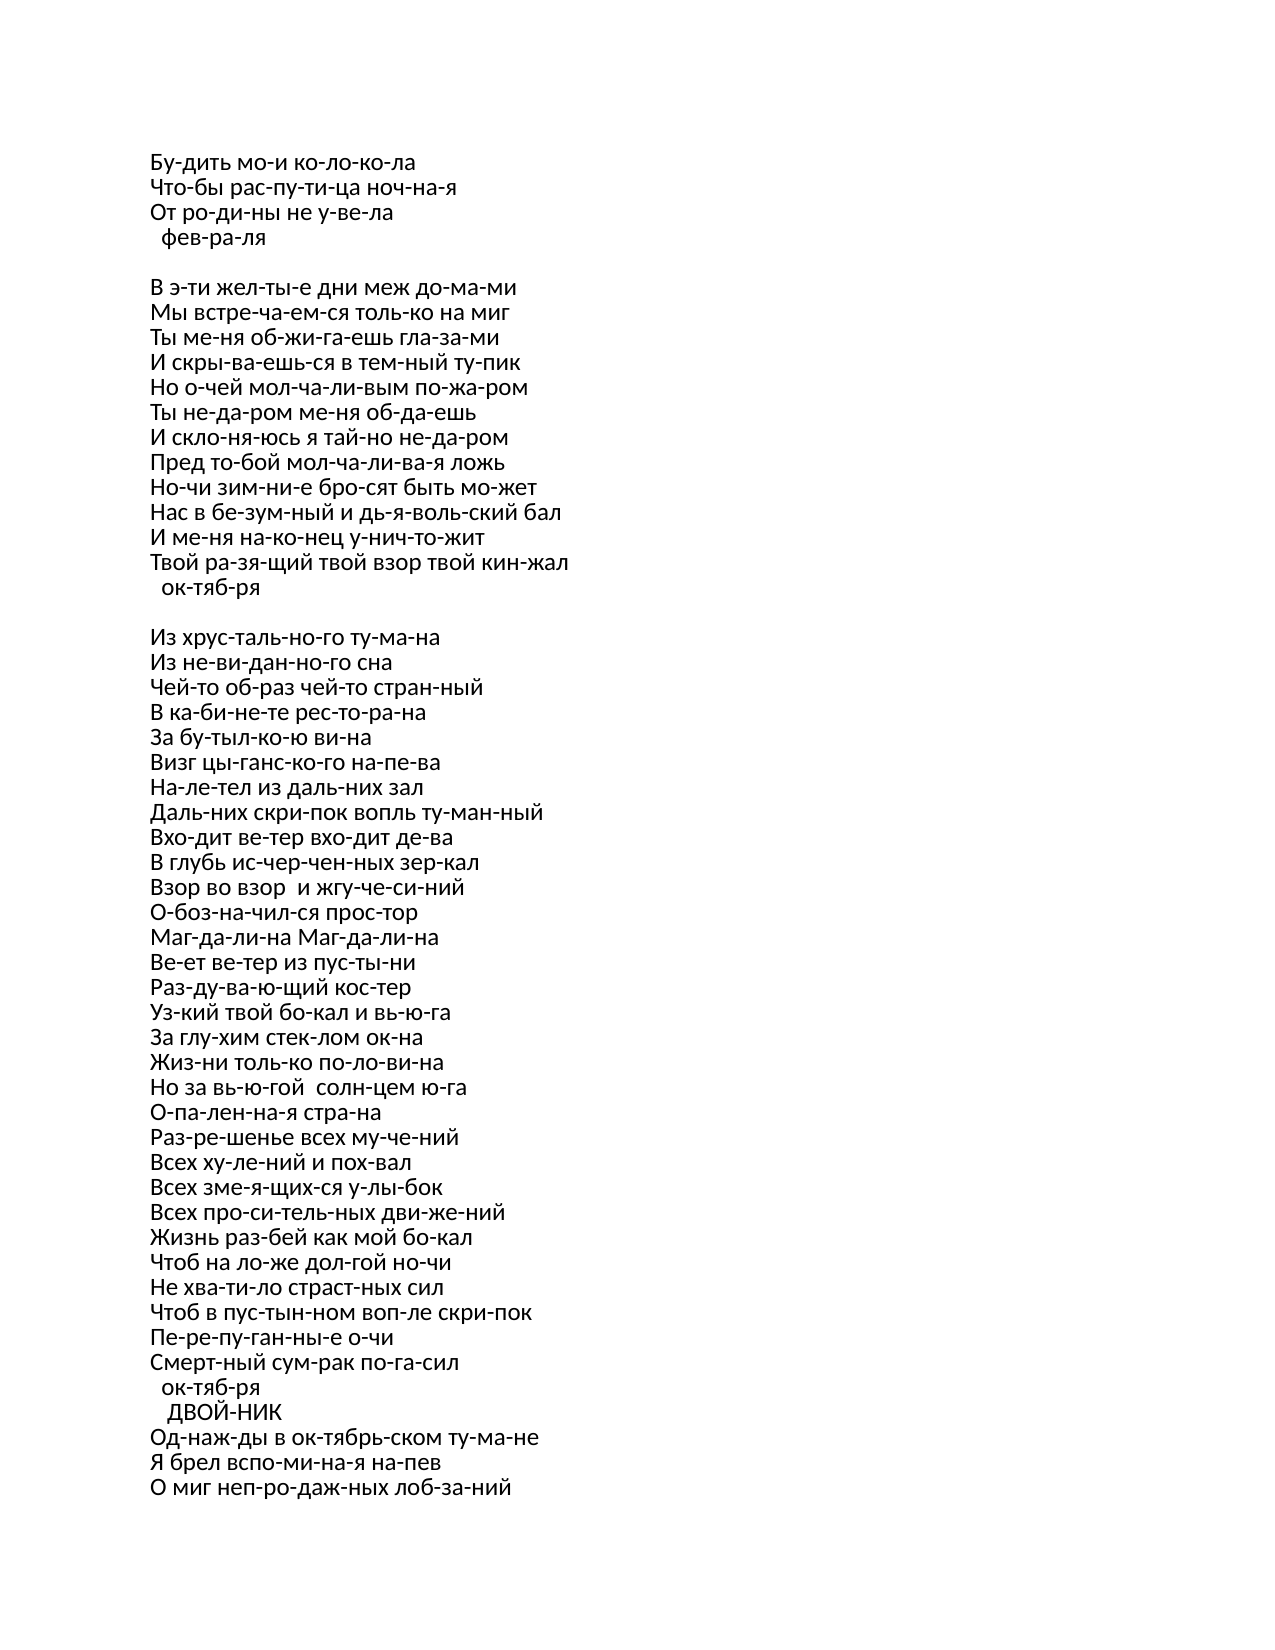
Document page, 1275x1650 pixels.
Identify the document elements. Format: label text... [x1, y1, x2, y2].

text Маг-да-ли-на Маг-да-ли-на [150, 925, 1125, 950]
text Раз-ре-шенье всех му-че-ний [150, 1125, 1125, 1150]
text Твой ра-зя-щий твой взор твой кин-жал [150, 550, 1125, 575]
text Пе-ре-пу-ган-ны-е о-чи [150, 1325, 1125, 1350]
text Нас в бе-зум-ный и дь-я-воль-ский бал [150, 500, 1125, 525]
text Ты ме-ня об-жи-га-ешь гла-за-ми [150, 325, 1125, 350]
text Мы встре-ча-ем-ся толь-ко на миг [150, 300, 1125, 325]
text В э-ти жел-ты-е дни меж до-ма-ми [150, 275, 1125, 300]
text О-па-лен-на-я стра-на [150, 1100, 1125, 1125]
text Ве-ет ве-тер из пус-ты-ни [150, 950, 1125, 975]
text Жиз-ни толь-ко по-ло-ви-на [150, 1050, 1125, 1075]
text Уз-кий твой бо-кал и вь-ю-га [150, 1000, 1125, 1025]
text Но за вь-ю-гой солн-цем ю-га [150, 1075, 1125, 1100]
text ок-тяб-ря [150, 1375, 1125, 1400]
text Всех зме-я-щих-ся у-лы-бок [150, 1175, 1125, 1200]
text Что-бы рас-пу-ти-ца ноч-на-я [150, 175, 1125, 200]
text За глу-хим стек-лом ок-на [150, 1025, 1125, 1050]
text Бу-дить мо-и ко-ло-ко-ла [150, 150, 1125, 175]
text От ро-ди-ны не у-ве-ла [150, 200, 1125, 225]
text Визг цы-ганс-ко-го на-пе-ва [150, 750, 1125, 775]
text За бу-тыл-ко-ю ви-на [150, 725, 1125, 750]
text В ка-би-не-те рес-то-ра-на [150, 700, 1125, 725]
text О миг неп-ро-даж-ных лоб-за-ний [150, 1475, 1125, 1500]
text Смерт-ный сум-рак по-га-сил [150, 1350, 1125, 1375]
text О-боз-на-чил-ся прос-тор [150, 900, 1125, 925]
text Чей-то об-раз чей-то стран-ный [150, 675, 1125, 700]
text фев-ра-ля [150, 225, 1125, 250]
text Не хва-ти-ло страст-ных сил [150, 1275, 1125, 1300]
text Пред то-бой мол-ча-ли-ва-я ложь [150, 450, 1125, 475]
text Чтоб на ло-же дол-гой но-чи [150, 1250, 1125, 1275]
text Из не-ви-дан-но-го сна [150, 650, 1125, 675]
text Чтоб в пус-тын-ном воп-ле скри-пок [150, 1300, 1125, 1325]
text ДВОЙ-НИК [150, 1400, 1125, 1425]
text Ты не-да-ром ме-ня об-да-ешь [150, 400, 1125, 425]
text Из хрус-таль-но-го ту-ма-на [150, 625, 1125, 650]
text Но-чи зим-ни-е бро-сят быть мо-жет [150, 475, 1125, 500]
text На-ле-тел из даль-них зал [150, 775, 1125, 800]
text Вхо-дит ве-тер вхо-дит де-ва [150, 825, 1125, 850]
text Но о-чей мол-ча-ли-вым по-жа-ром [150, 375, 1125, 400]
text Од-наж-ды в ок-тябрь-ском ту-ма-не [150, 1425, 1125, 1450]
text Всех ху-ле-ний и пох-вал [150, 1150, 1125, 1175]
text Взор во взор и жгу-че-си-ний [150, 875, 1125, 900]
text Я брел вспо-ми-на-я на-пев [150, 1450, 1125, 1475]
text Всех про-си-тель-ных дви-же-ний [150, 1200, 1125, 1225]
text И скло-ня-юсь я тай-но не-да-ром [150, 425, 1125, 450]
text Жизнь раз-бей как мой бо-кал [150, 1225, 1125, 1250]
text В глубь ис-чер-чен-ных зер-кал [150, 850, 1125, 875]
text Даль-них скри-пок вопль ту-ман-ный [150, 800, 1125, 825]
text Раз-ду-ва-ю-щий кос-тер [150, 975, 1125, 1000]
text И ме-ня на-ко-нец у-нич-то-жит [150, 525, 1125, 550]
text И скры-ва-ешь-ся в тем-ный ту-пик [150, 350, 1125, 375]
text ок-тяб-ря [150, 575, 1125, 600]
